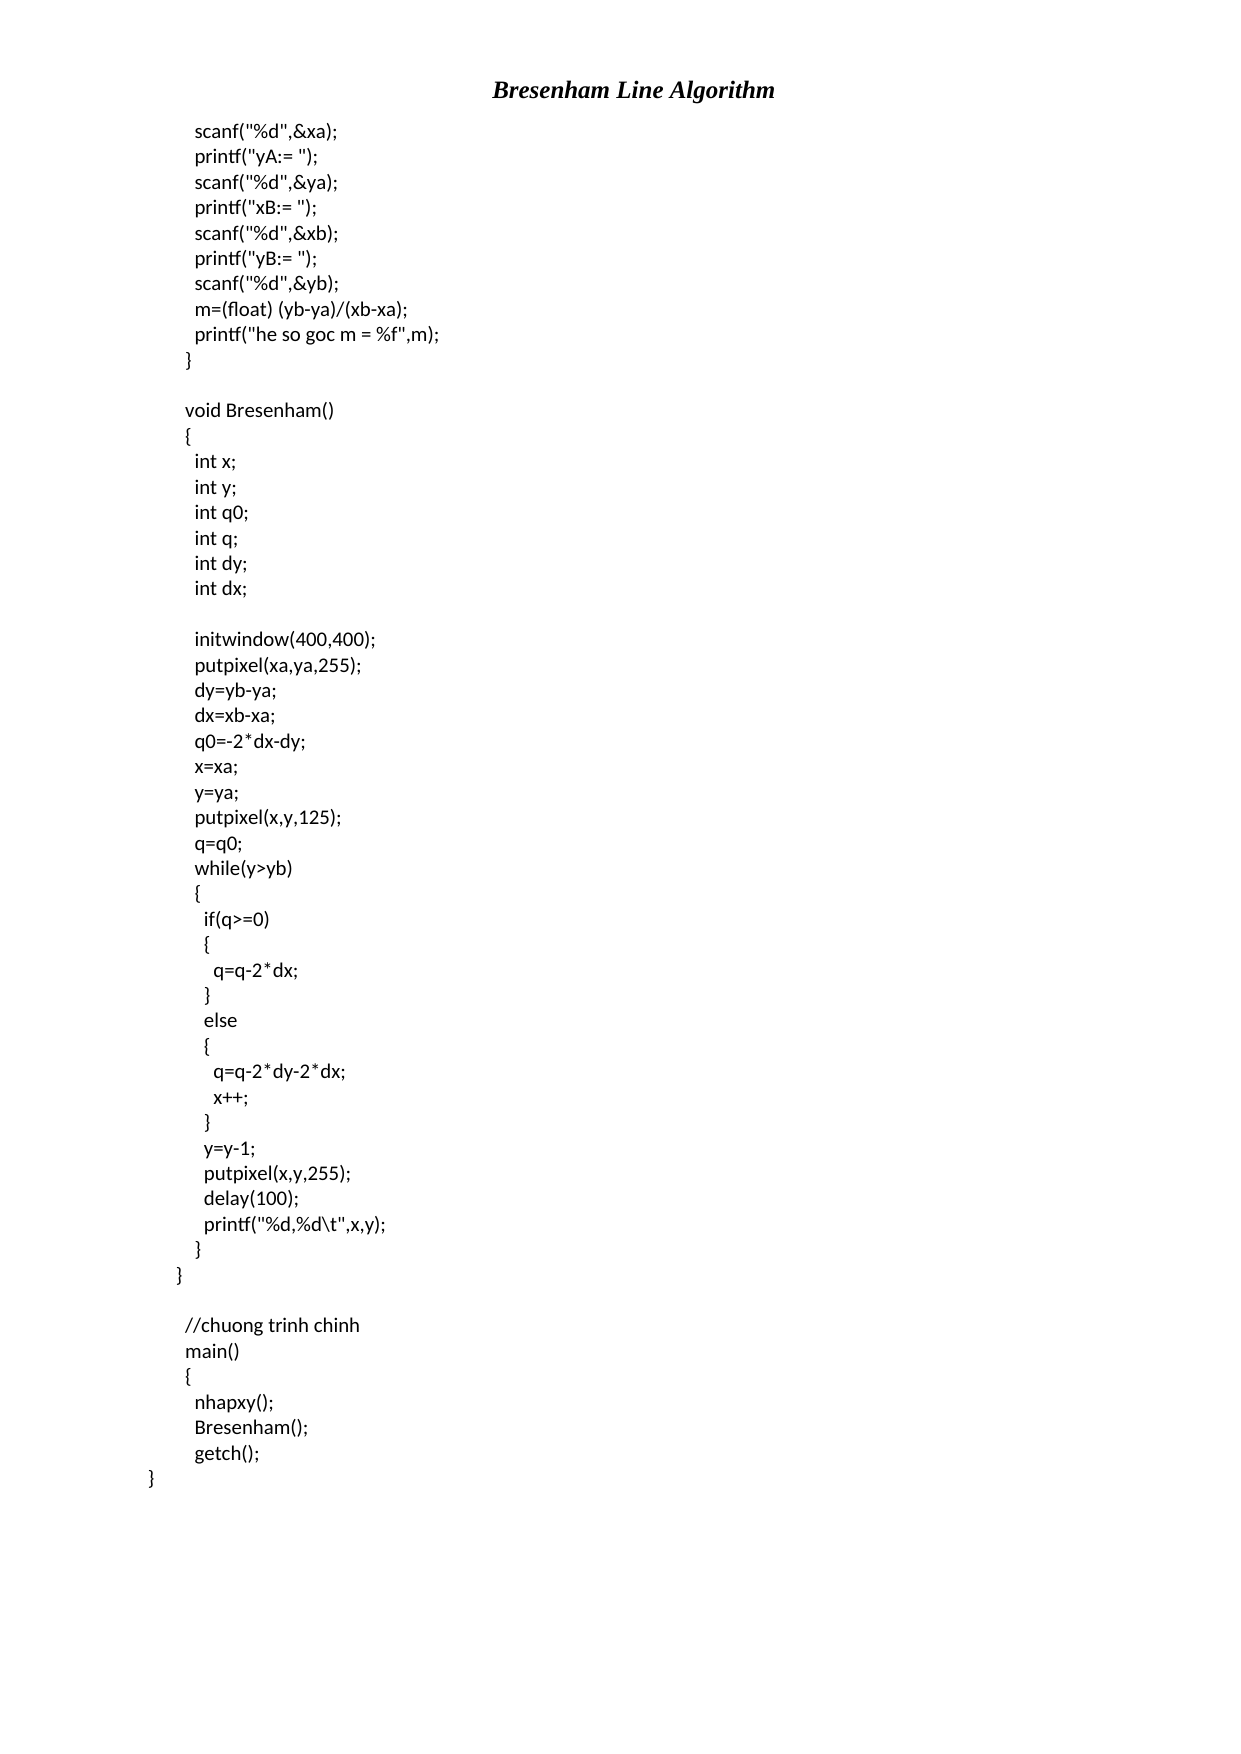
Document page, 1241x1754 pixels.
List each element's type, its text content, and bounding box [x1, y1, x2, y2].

text } [148, 1262, 1122, 1287]
text } [185, 982, 1122, 1008]
text { [185, 931, 1122, 957]
text q=q0; [185, 830, 1122, 855]
text dx=xb-xa; [185, 703, 1122, 728]
text printf("he so goc m = %f",m); [185, 321, 1122, 347]
text { [185, 881, 1122, 906]
text int dy; [185, 550, 1122, 576]
text delay(100); [185, 1186, 1122, 1211]
text { [185, 1363, 1122, 1389]
text printf("%d,%d\t",x,y); [185, 1211, 1122, 1236]
text if(q>=0) [185, 906, 1122, 931]
text main() [185, 1338, 1122, 1363]
text else [185, 1008, 1122, 1033]
text m=(float) (yb-ya)/(xb-xa); [185, 296, 1122, 321]
text Bresenham(); [185, 1414, 1122, 1440]
text initwindow(400,400); [185, 626, 1122, 652]
text int q0; [185, 499, 1122, 525]
text void Bresenham() [185, 398, 1122, 423]
text x++; [185, 1084, 1122, 1109]
text { [185, 423, 1122, 448]
text printf("yA:= "); [185, 143, 1122, 169]
text dy=yb-ya; [185, 677, 1122, 703]
text printf("yB:= "); [185, 245, 1122, 271]
text } [185, 1236, 1122, 1262]
text } [148, 1109, 1122, 1135]
text printf("xB:= "); [185, 194, 1122, 220]
text } [185, 347, 1122, 372]
text y=y-1; [185, 1135, 1122, 1160]
text y=ya; [185, 779, 1122, 804]
text x=xa; [185, 753, 1122, 779]
text { [185, 1033, 1122, 1058]
text int x; [185, 448, 1122, 474]
text q0=-2*dx-dy; [185, 728, 1122, 753]
text putpixel(xa,ya,255); [185, 652, 1122, 677]
text } [148, 1465, 1122, 1491]
text putpixel(x,y,125); [185, 804, 1122, 830]
text getch(); [185, 1440, 1122, 1465]
text scanf("%d",&ya); [185, 169, 1122, 194]
text scanf("%d",&xa); [185, 118, 1122, 143]
text scanf("%d",&yb); [185, 271, 1122, 296]
text q=q-2*dy-2*dx; [185, 1058, 1122, 1084]
text q=q-2*dx; [185, 957, 1122, 982]
text //chuong trinh chinh [185, 1313, 1122, 1338]
text int dx; [185, 576, 1122, 601]
text nhapxy(); [185, 1389, 1122, 1414]
text putpixel(x,y,255); [185, 1160, 1122, 1186]
text int q; [185, 525, 1122, 550]
text int y; [185, 474, 1122, 499]
text scanf("%d",&xb); [185, 220, 1122, 245]
text while(y>yb) [185, 855, 1122, 881]
